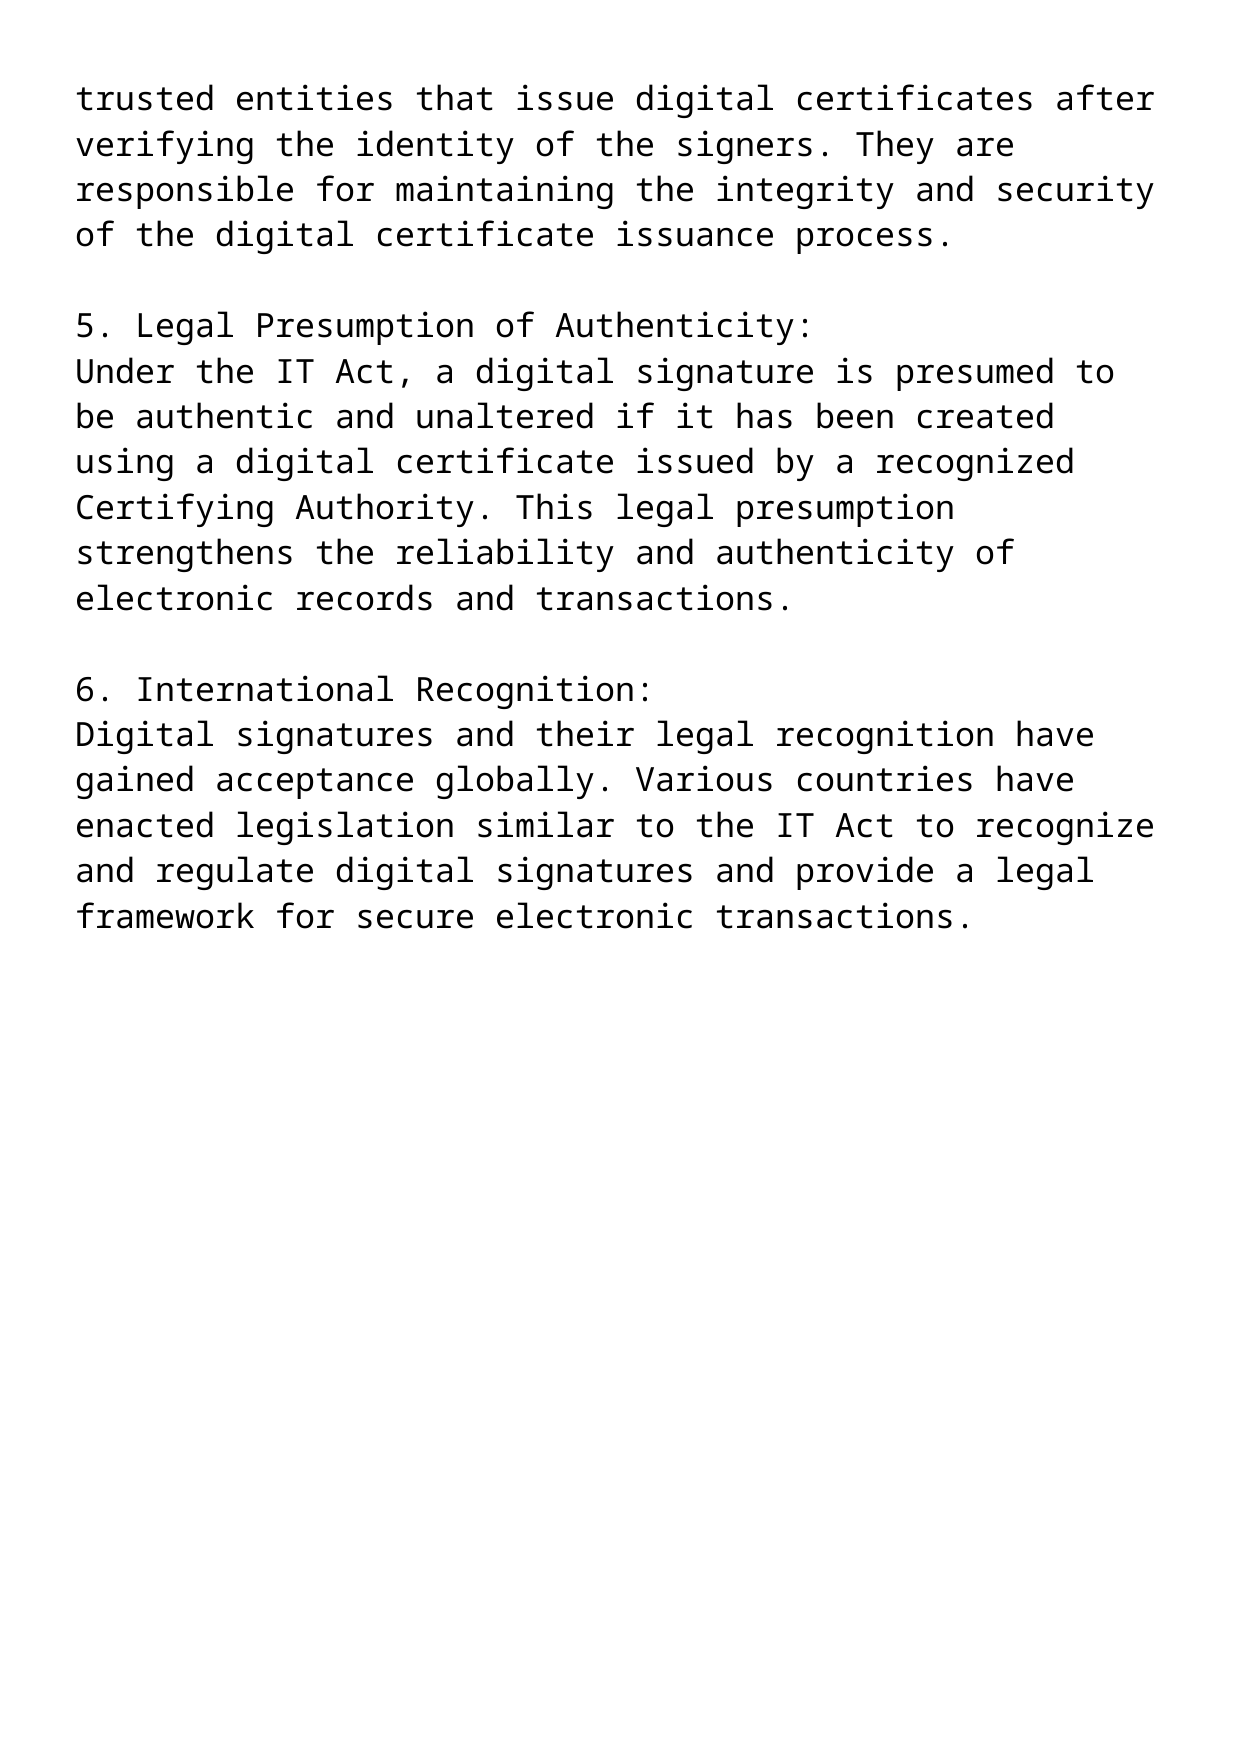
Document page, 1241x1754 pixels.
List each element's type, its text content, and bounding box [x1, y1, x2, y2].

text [75, 75, 1165, 257]
text 6. International Recognition: [75, 665, 1165, 711]
text Digital signatures and their legal recognition have gained acceptance globally. Various countries have enacted legislation similar to the IT Act to recognize and regulate digital signatures and provide a legal framework for secure electronic transactions. [75, 711, 1165, 938]
text Under the IT Act, a digital signature is presumed to be authentic and unaltered if it has been created using a digital certificate issued by a recognized Certifying Authority. This legal presumption strengthens the reliability and authenticity of electronic records and transactions. [75, 347, 1165, 620]
text 5. Legal Presumption of Authenticity: [75, 302, 1165, 347]
